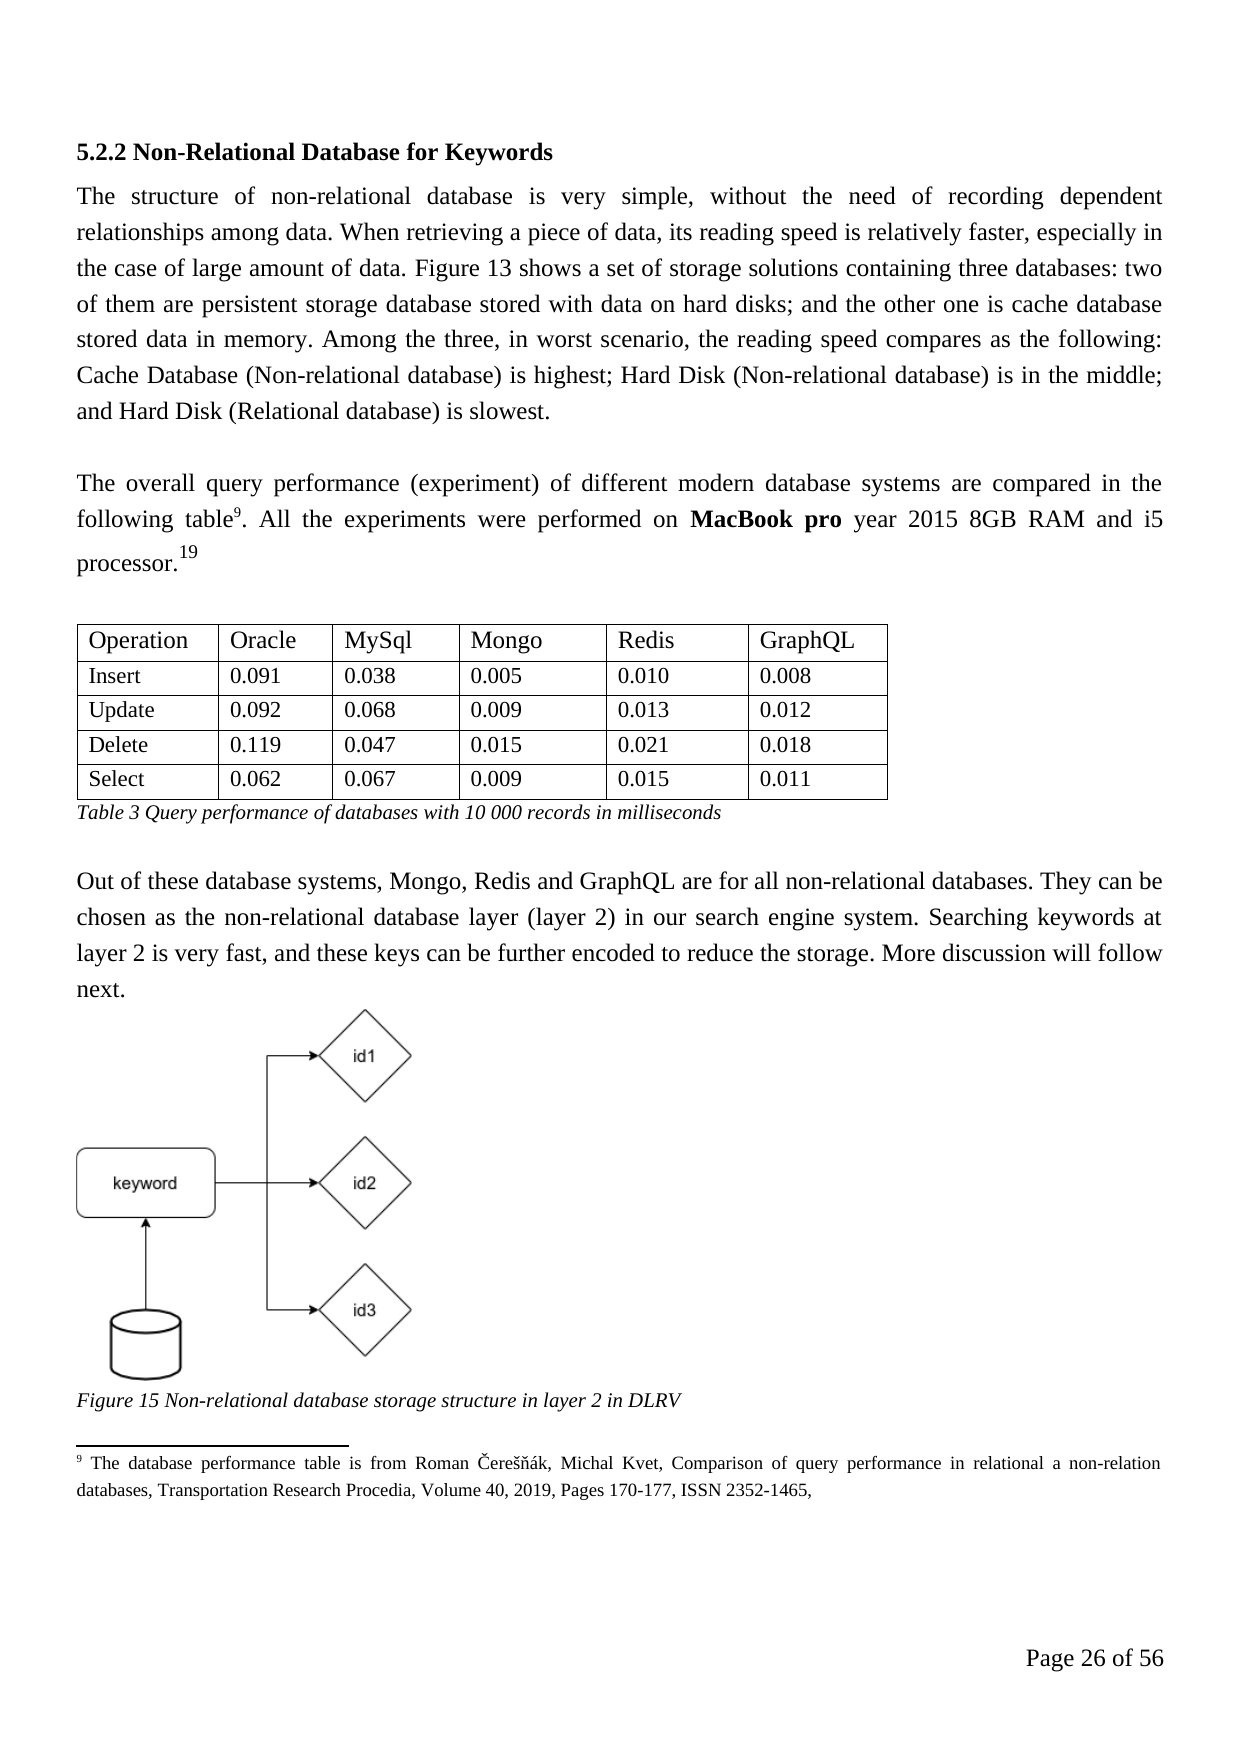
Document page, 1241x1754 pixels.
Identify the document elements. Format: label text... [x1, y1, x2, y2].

table_cell 0.047 [333, 731, 459, 764]
table_cell 0.009 [460, 765, 606, 799]
text Figure 15 Non-relational database storage structure in layer 2 in DLRV [76, 1388, 1164, 1412]
table_cell 0.015 [460, 731, 606, 764]
table_cell Select [78, 765, 218, 799]
table_cell 0.011 [749, 765, 887, 799]
table_cell 0.009 [460, 696, 606, 730]
table_cell 0.021 [607, 731, 748, 764]
table_cell 0.015 [607, 765, 748, 799]
table_cell 0.010 [607, 662, 748, 695]
table_cell 0.067 [333, 765, 459, 799]
table_header Mongo [460, 625, 606, 661]
table_cell 0.018 [749, 731, 887, 764]
table_header MySql [333, 625, 459, 661]
text The overall query performance (experiment) of different modern database systems are compared in the following table. All the experiments were performed on MacBook pro year 2015 8GB RAM and i5 processor. [76, 468, 1164, 578]
table_cell 0.012 [749, 696, 887, 730]
table_header Redis [607, 625, 748, 661]
table_cell Delete [78, 731, 218, 764]
table_header Operation [78, 625, 218, 661]
table_cell 0.013 [607, 696, 748, 730]
text The structure of non-relational database is very simple, without the need of recording dependent relationships among data. When retrieving a piece of data, its reading speed is relatively faster, especially in the case of large amount of data. Figure 13 shows a set of storage solutions containing three databases: two of them are persistent storage database stored with data on hard disks; and the other one is cache database stored data in memory. Among the three, in worst scenario, the reading speed compares as the following: Cache Database (Non-relational database) is highest; Hard Disk (Non-relational database) is in the middle; and Hard Disk (Relational database) is slowest. [76, 181, 1164, 425]
table_cell 0.091 [219, 662, 332, 695]
table_cell 0.119 [219, 731, 332, 764]
picture [76, 1009, 412, 1381]
table_cell 0.005 [460, 662, 606, 695]
table_cell 0.068 [333, 696, 459, 730]
text Out of these database systems, Mongo, Redis and GraphQL are for all non-relational databases. They can be chosen as the non-relational database layer (layer 2) in our search engine system. Searching keywords at layer 2 is very fast, and these keys can be further encoded to reduce the storage. More discussion will follow next. [76, 866, 1164, 1002]
table_header Oracle [219, 625, 332, 661]
text Table 3 Query performance of databases with 10 000 records in milliseconds [76, 800, 1164, 824]
table_cell 0.092 [219, 696, 332, 730]
table_cell Update [78, 696, 218, 730]
table_header GraphQL [749, 625, 887, 661]
table_cell Insert [78, 662, 218, 695]
table_cell 0.062 [219, 765, 332, 799]
table_cell 0.038 [333, 662, 459, 695]
subtitle 5.2.2 Non-Relational Database for Keywords [76, 137, 1164, 165]
table_cell 0.008 [749, 662, 887, 695]
